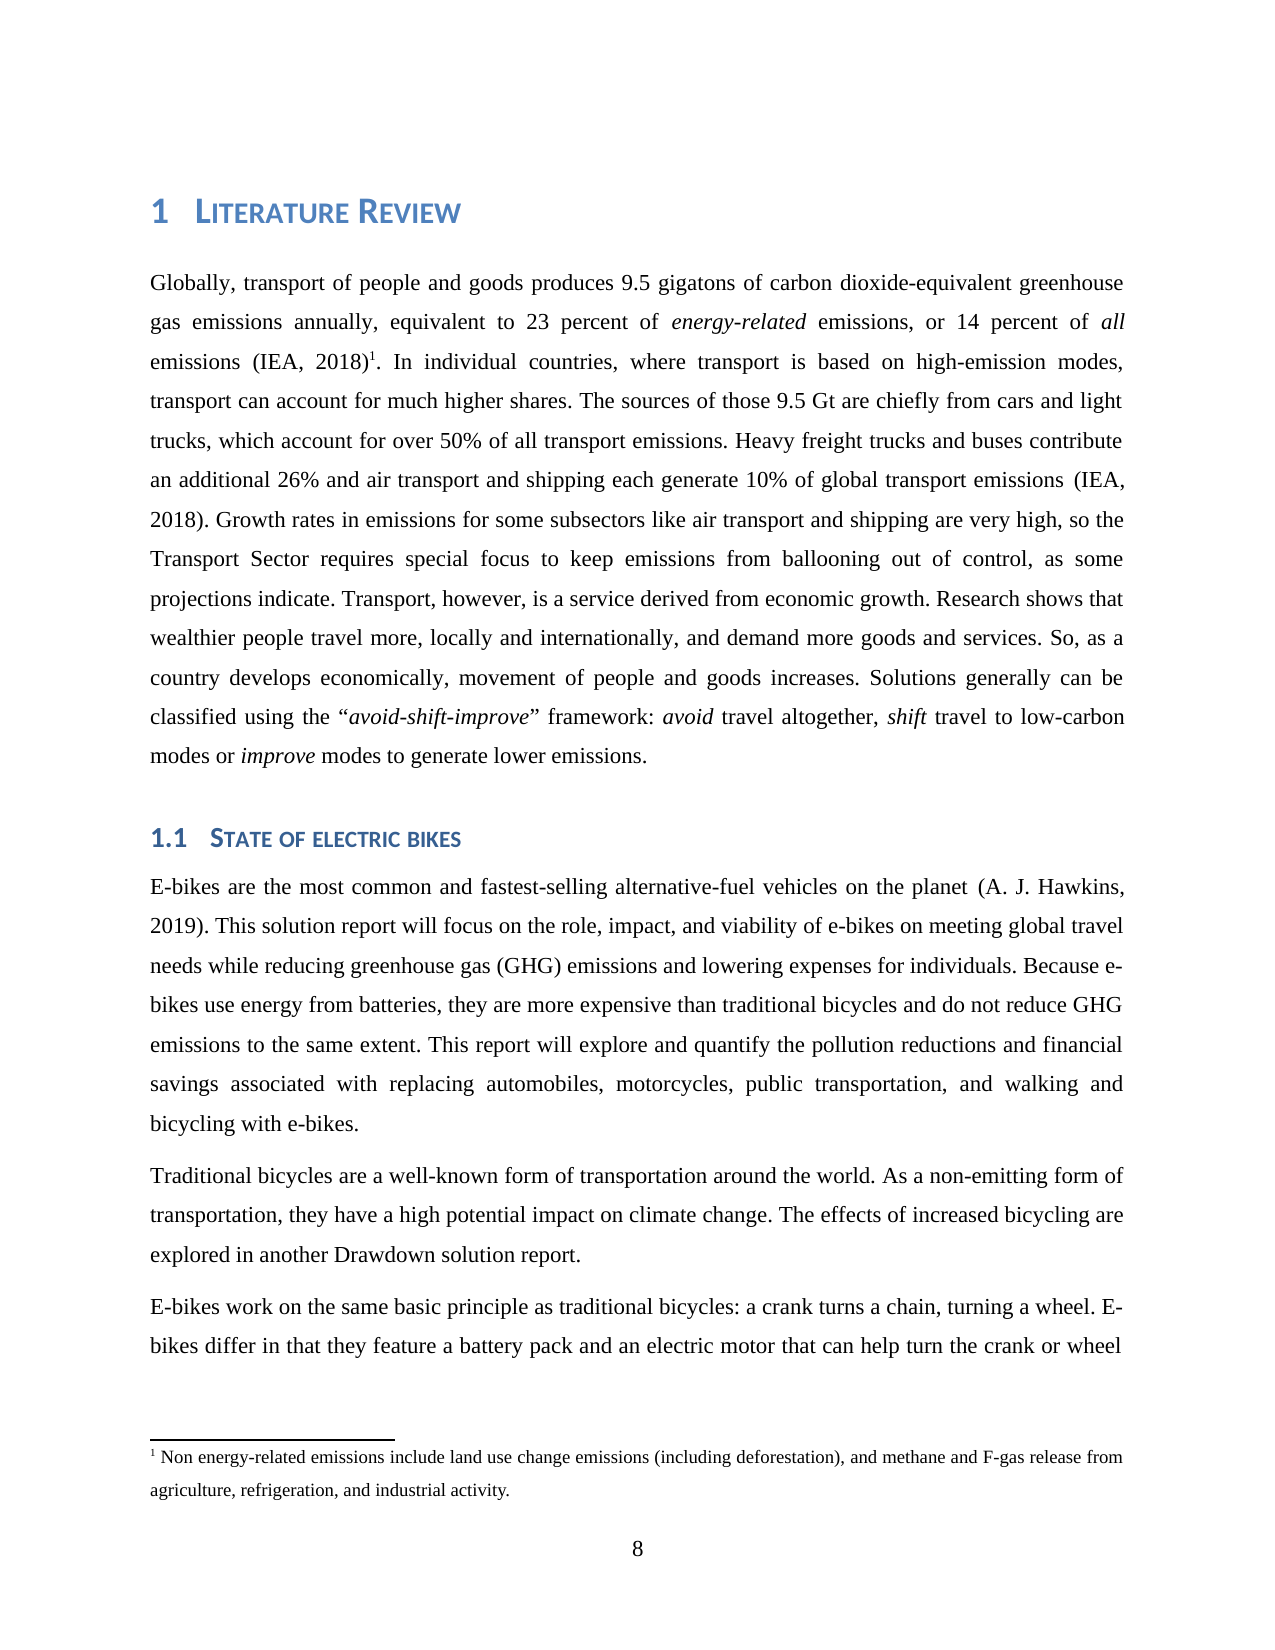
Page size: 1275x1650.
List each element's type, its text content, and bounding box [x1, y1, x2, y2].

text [150, 1293, 1125, 1358]
text Globally, transport of people and goods produces 9.5 gigatons of carbon dioxide-equivalent greenhouse gas emissions annually, equivalent to 23 percent of energy-related emissions, or 14 percent of all emissions (IEA, 2018). In individual countries, where transport is based on high-emission modes, transport can account for much higher shares. The sources of those 9.5 Gt are chiefly from cars and light trucks, which account for over 50% of all transport emissions. Heavy freight trucks and buses contribute an additional 26% and air transport and shipping each generate 10% of global transport emissions (IEA, 2018). Growth rates in emissions for some subsectors like air transport and shipping are very high, so the Transport Sector requires special focus to keep emissions from ballooning out of control, as some projections indicate. Transport, however, is a service derived from economic growth. Research shows that wealthier people travel more, locally and internationally, and demand more goods and services. So, as a country develops economically, movement of people and goods increases. Solutions generally can be classified using the “avoid-shift-improve” framework: avoid travel altogether, shift travel to low-carbon modes or improve modes to generate lower emissions. [150, 269, 1125, 769]
text Traditional bicycles are a well-known form of transportation around the world. As a non-emitting form of transportation, they have a high potential impact on climate change. The effects of increased bicycling are explored in another Drawdown solution report. [150, 1162, 1125, 1267]
subtitle State of electric bikes [150, 819, 1125, 855]
text E-bikes are the most common and fastest-selling alternative-fuel vehicles on the planet (A. J. Hawkins, 2019). This solution report will focus on the role, impact, and viability of e-bikes on meeting global travel needs while reducing greenhouse gas (GHG) emissions and lowering expenses for individuals. Because e-bikes use energy from batteries, they are more expensive than traditional bicycles and do not reduce GHG emissions to the same extent. This report will explore and quantify the pollution reductions and financial savings associated with replacing automobiles, motorcycles, public transportation, and walking and bicycling with e-bikes. [150, 873, 1125, 1136]
subtitle Literature Review [150, 187, 1125, 233]
